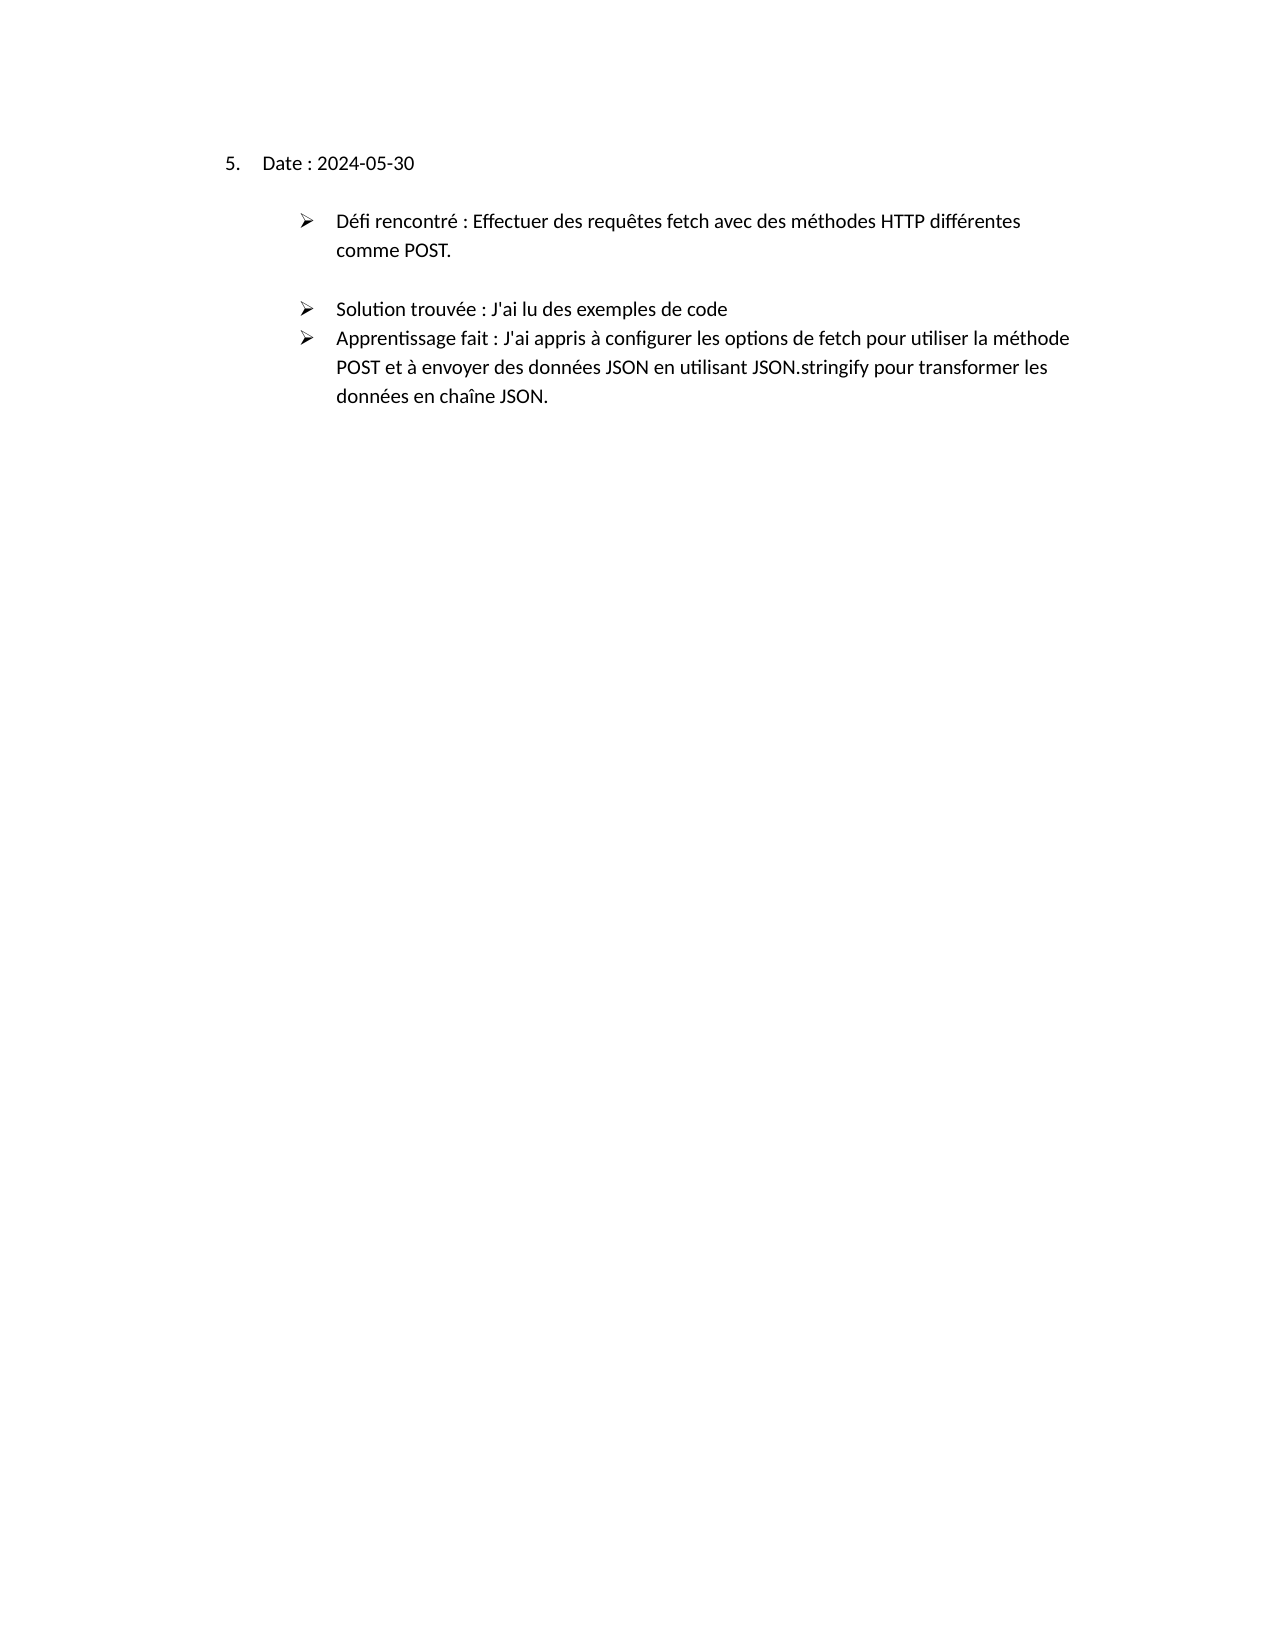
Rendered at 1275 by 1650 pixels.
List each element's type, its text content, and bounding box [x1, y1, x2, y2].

list Apprentissage fait : J'ai appris à configurer les options de fetch pour utiliser la méthode POST et à envoyer des données JSON en utilisant JSON.stringify pour transformer les données en chaîne JSON. [299, 325, 1087, 409]
list Solution trouvée : J'ai lu des exemples de code [299, 296, 1087, 321]
list Défi rencontré : Effectuer des requêtes fetch avec des méthodes HTTP différentes comme POST. [299, 208, 1087, 263]
list Date : 2024-05-30 [225, 150, 1087, 175]
